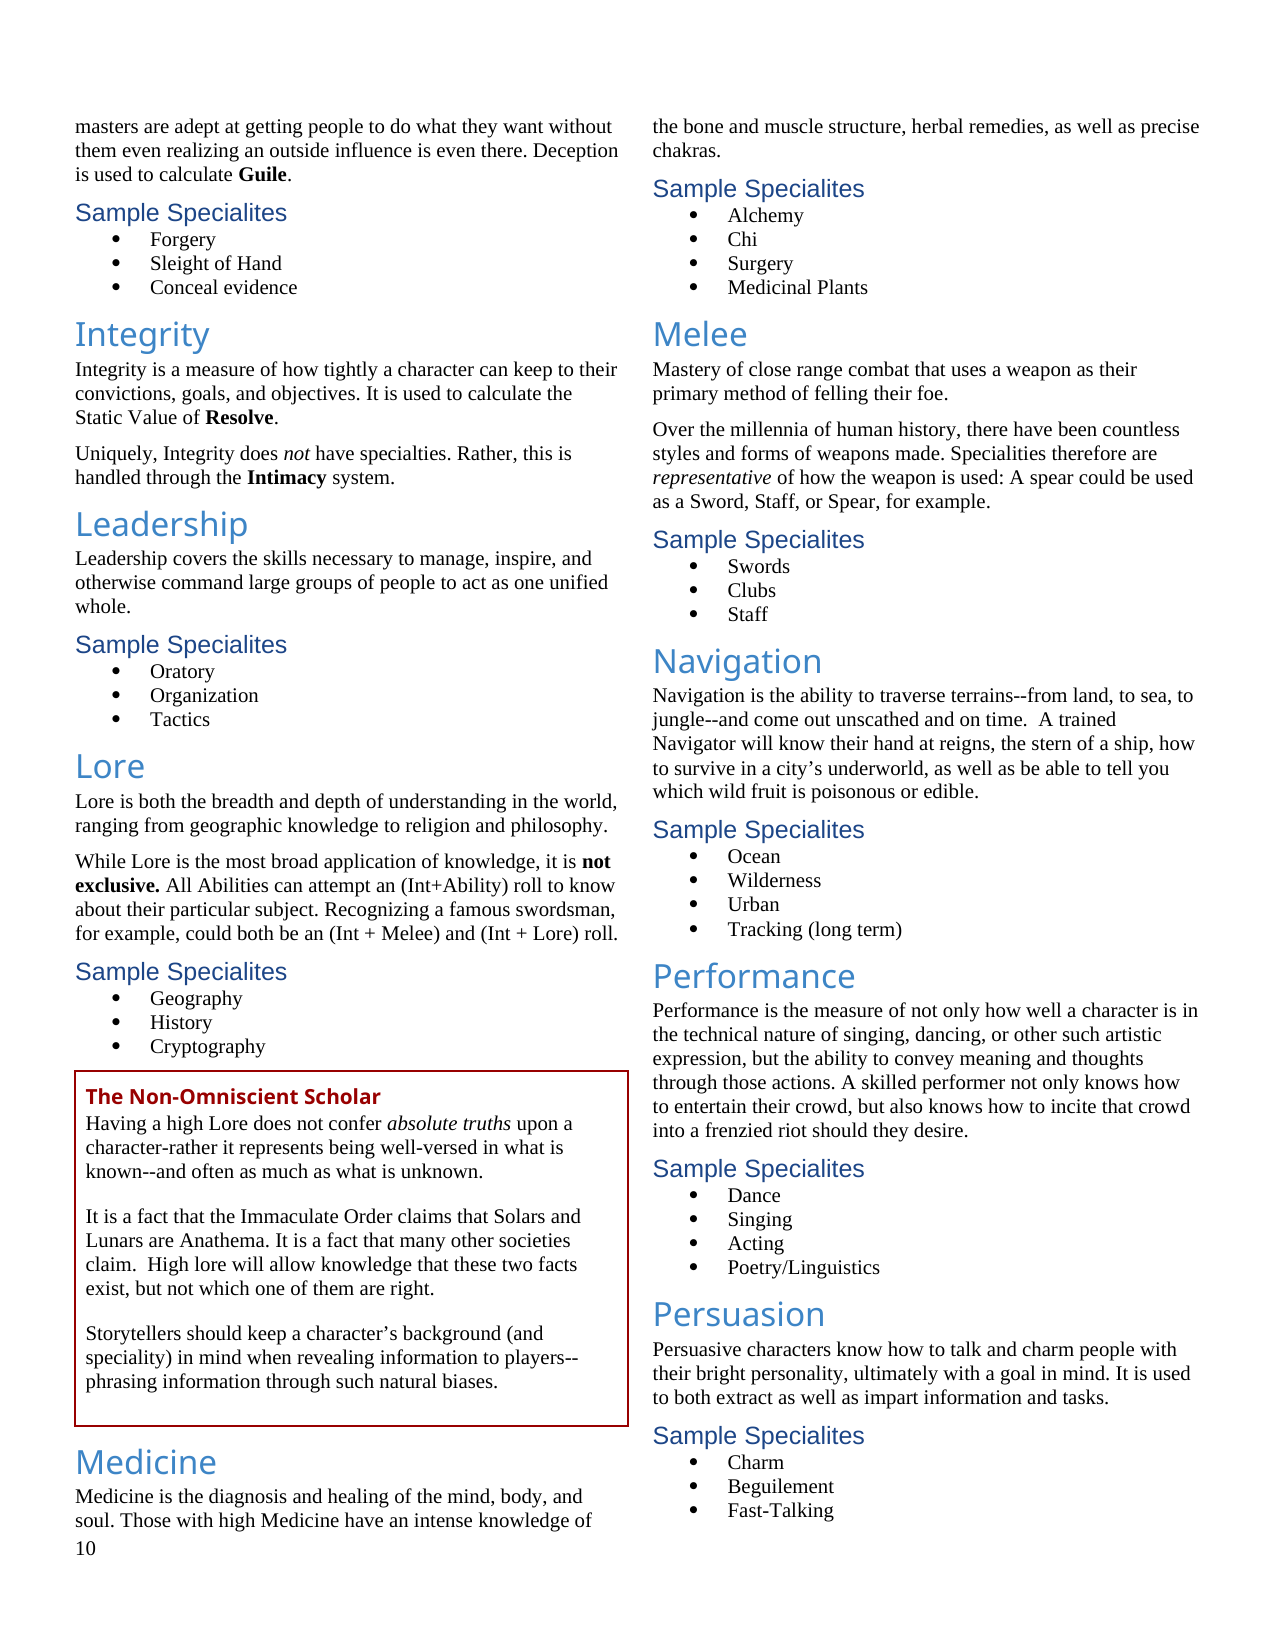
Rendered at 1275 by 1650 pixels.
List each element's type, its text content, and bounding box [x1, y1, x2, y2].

list Oratory [112, 659, 622, 683]
list Medicinal Plants [690, 275, 1200, 299]
text Leadership covers the skills necessary to manage, inspire, and otherwise command large groups of people to act as one unified whole. [75, 546, 622, 618]
list Cryptography [112, 1034, 622, 1058]
list Fast-Talking [690, 1498, 1200, 1522]
list Charm [690, 1449, 1200, 1474]
list Poetry/Linguistics [690, 1255, 1200, 1279]
list Staff [690, 602, 1200, 626]
text Over the millennia of human history, there have been countless styles and forms of weapons made. Specialities therefore are representative of how the weapon is used: A spear could be used as a Sword, Staff, or Spear, for example. [652, 417, 1200, 513]
subtitle Navigation [652, 638, 1200, 683]
list Conceal evidence [112, 275, 622, 299]
list Chi [690, 227, 1200, 251]
subtitle Performance [652, 952, 1200, 998]
list Swords [690, 554, 1200, 578]
subtitle Sample Specialites [652, 1154, 1200, 1183]
list Sleight of Hand [112, 251, 622, 275]
list Dance [690, 1183, 1200, 1207]
list Singing [690, 1207, 1200, 1231]
text Lore is both the breadth and depth of understanding in the world, ranging from geographic knowledge to religion and philosophy. [75, 789, 622, 837]
subtitle Sample Specialites [75, 957, 622, 986]
list Organization [112, 683, 622, 707]
subtitle Integrity [75, 311, 622, 357]
list Tracking (long term) [690, 916, 1200, 941]
list Forgery [112, 227, 622, 251]
text Uniquely, Integrity does not have specialties. Rather, this is handled through the Intimacy system. [75, 441, 622, 489]
list Surgery [690, 251, 1200, 275]
list Clubs [690, 578, 1200, 602]
list Tactics [112, 707, 622, 731]
list Wilderness [690, 868, 1200, 892]
list Urban [690, 892, 1200, 916]
text Performance is the measure of not only how well a character is in the technical nature of singing, dancing, or other such artistic expression, but the ability to convey meaning and thoughts through those actions. A skilled performer not only knows how to entertain their crowd, but also knows how to incite that crowd into a frenzied riot should they desire. [652, 998, 1200, 1142]
subtitle Sample Specialites [75, 198, 622, 227]
list Acting [690, 1231, 1200, 1255]
subtitle Lore [75, 743, 622, 789]
text Integrity is a measure of how tightly a character can keep to their convictions, goals, and objectives. It is used to calculate the Static Value of Resolve. [75, 357, 622, 429]
subtitle Sample Specialites [652, 525, 1200, 554]
subtitle Sample Specialites [652, 1421, 1200, 1449]
list Geography [112, 986, 622, 1010]
list Ocean [690, 844, 1200, 868]
subtitle Leadership [75, 501, 622, 546]
subtitle Sample Specialites [75, 630, 622, 659]
subtitle Medicine [75, 1438, 622, 1484]
subtitle Persuasion [652, 1291, 1200, 1337]
text Mastery of close range combat that uses a weapon as their primary method of felling their foe. [652, 357, 1200, 405]
subtitle Sample Specialites [652, 816, 1200, 844]
text While Lore is the most broad application of knowledge, it is not exclusive. All Abilities can attempt an (Int+Ability) roll to know about their particular subject. Recognizing a famous swordsman, for example, could both be an (Int + Melee) and (Int + Lore) roll. [75, 849, 622, 945]
subtitle Sample Specialites [652, 174, 1200, 203]
table_header The Non-Omniscient Scholar Having a high Lore does not confer absolute truths upon a character-rather it represents being well-versed in what is known--and often as much as what is unknown. It is a fact that the Immaculate Order claims that Solars and Lunars are Anathema. It is a fact that many other societies claim. High lore will allow knowledge that these two facts exist, but not which one of them are right. Storytellers should keep a character’s background (and speciality) in mind when revealing information to players--phrasing information through such natural biases. [76, 1072, 627, 1424]
text Navigation is the ability to traverse terrains--from land, to sea, to jungle--and come out unscathed and on time. A trained Navigator will know their hand at reigns, the stern of a ship, how to survive in a city’s underworld, as well as be able to tell you which wild fruit is poisonous or edible. [652, 683, 1200, 803]
text Persuasive characters know how to talk and charm people with their bright personality, ultimately with a goal in mind. It is used to both extract as well as impart information and tasks. [652, 1337, 1200, 1409]
list History [112, 1010, 622, 1034]
subtitle Melee [652, 311, 1200, 357]
list Beguilement [690, 1474, 1200, 1498]
list Alchemy [690, 203, 1200, 227]
